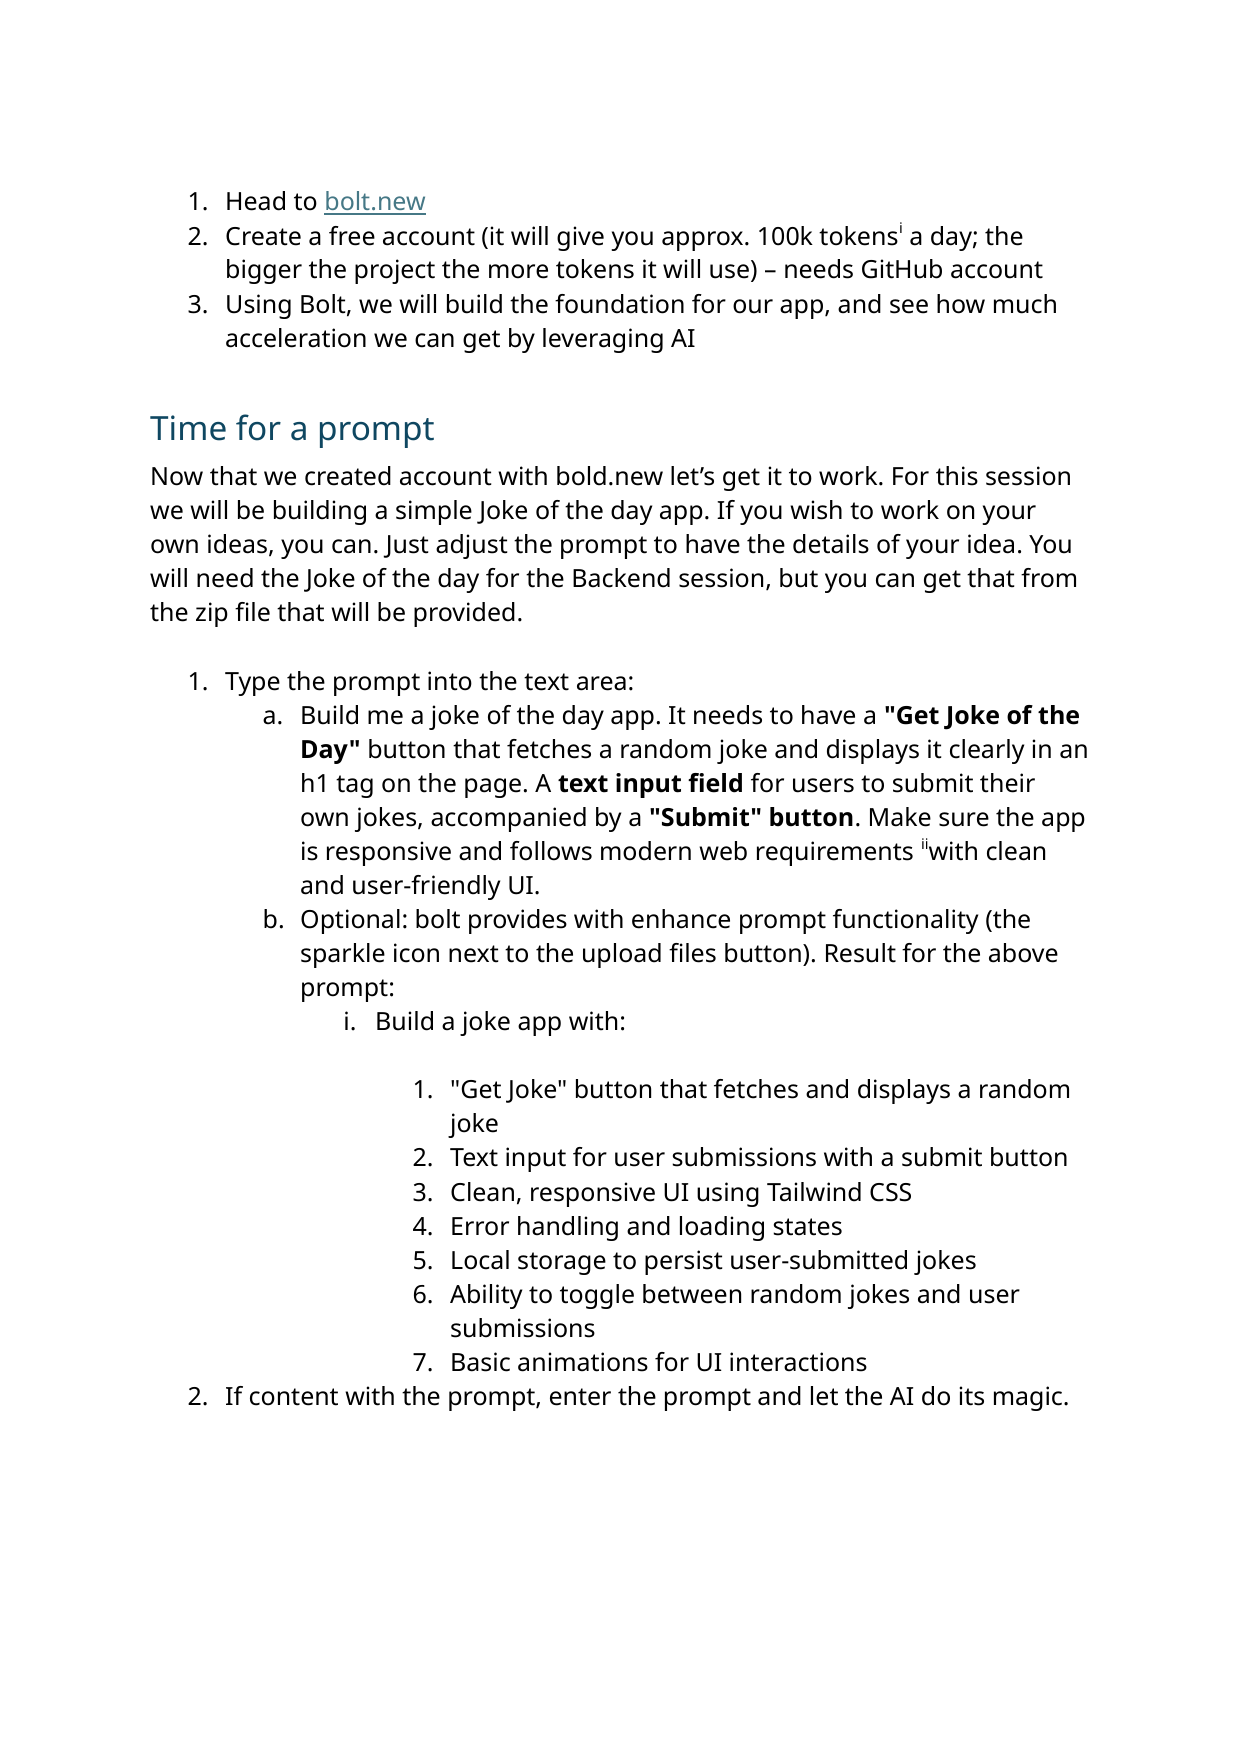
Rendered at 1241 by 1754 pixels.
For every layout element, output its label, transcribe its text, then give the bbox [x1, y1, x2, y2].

list Type the prompt into the text area: [187, 663, 1090, 697]
list Clean, responsive UI using Tailwind CSS [412, 1174, 1090, 1208]
list Ability to toggle between random jokes and user submissions [412, 1276, 1090, 1344]
list Error handling and loading states [412, 1208, 1090, 1242]
subtitle Time for a prompt [150, 405, 1090, 451]
list Basic animations for UI interactions [412, 1344, 1090, 1378]
list Using Bolt, we will build the foundation for our app, and see how much acceleration we can get by leveraging AI [187, 286, 1090, 354]
list If content with the prompt, enter the prompt and let the AI do its magic. [187, 1378, 1090, 1413]
list Local storage to persist user-submitted jokes [412, 1242, 1090, 1276]
list Optional: bolt provides with enhance prompt functionality (the sparkle icon next to the upload files button). Result for the above prompt: [262, 902, 1090, 1004]
text Now that we created account with bold.new let’s get it to work. For this session we will be building a simple Joke of the day app. If you wish to work on your own ideas, you can. Just adjust the prompt to have the details of your idea. You will need the Joke of the day for the Backend session, but you can get that from the zip file that will be provided. [150, 459, 1090, 629]
list Create a free account (it will give you approx. 100k tokens a day; the bigger the project the more tokens it will use) – needs GitHub account [187, 218, 1090, 286]
list Text input for user submissions with a submit button [412, 1140, 1090, 1174]
list Head to bolt.new [187, 184, 1090, 218]
list Build me a joke of the day app. It needs to have a "Get Joke of the Day" button that fetches a random joke and displays it clearly in an h1 tag on the page. A text input field for users to submit their own jokes, accompanied by a "Submit" button. Make sure the app is responsive and follows modern web requirements with clean and user-friendly UI. [262, 697, 1090, 902]
list "Get Joke" button that fetches and displays a random joke [412, 1072, 1090, 1140]
list Build a joke app with: [356, 1004, 1090, 1038]
